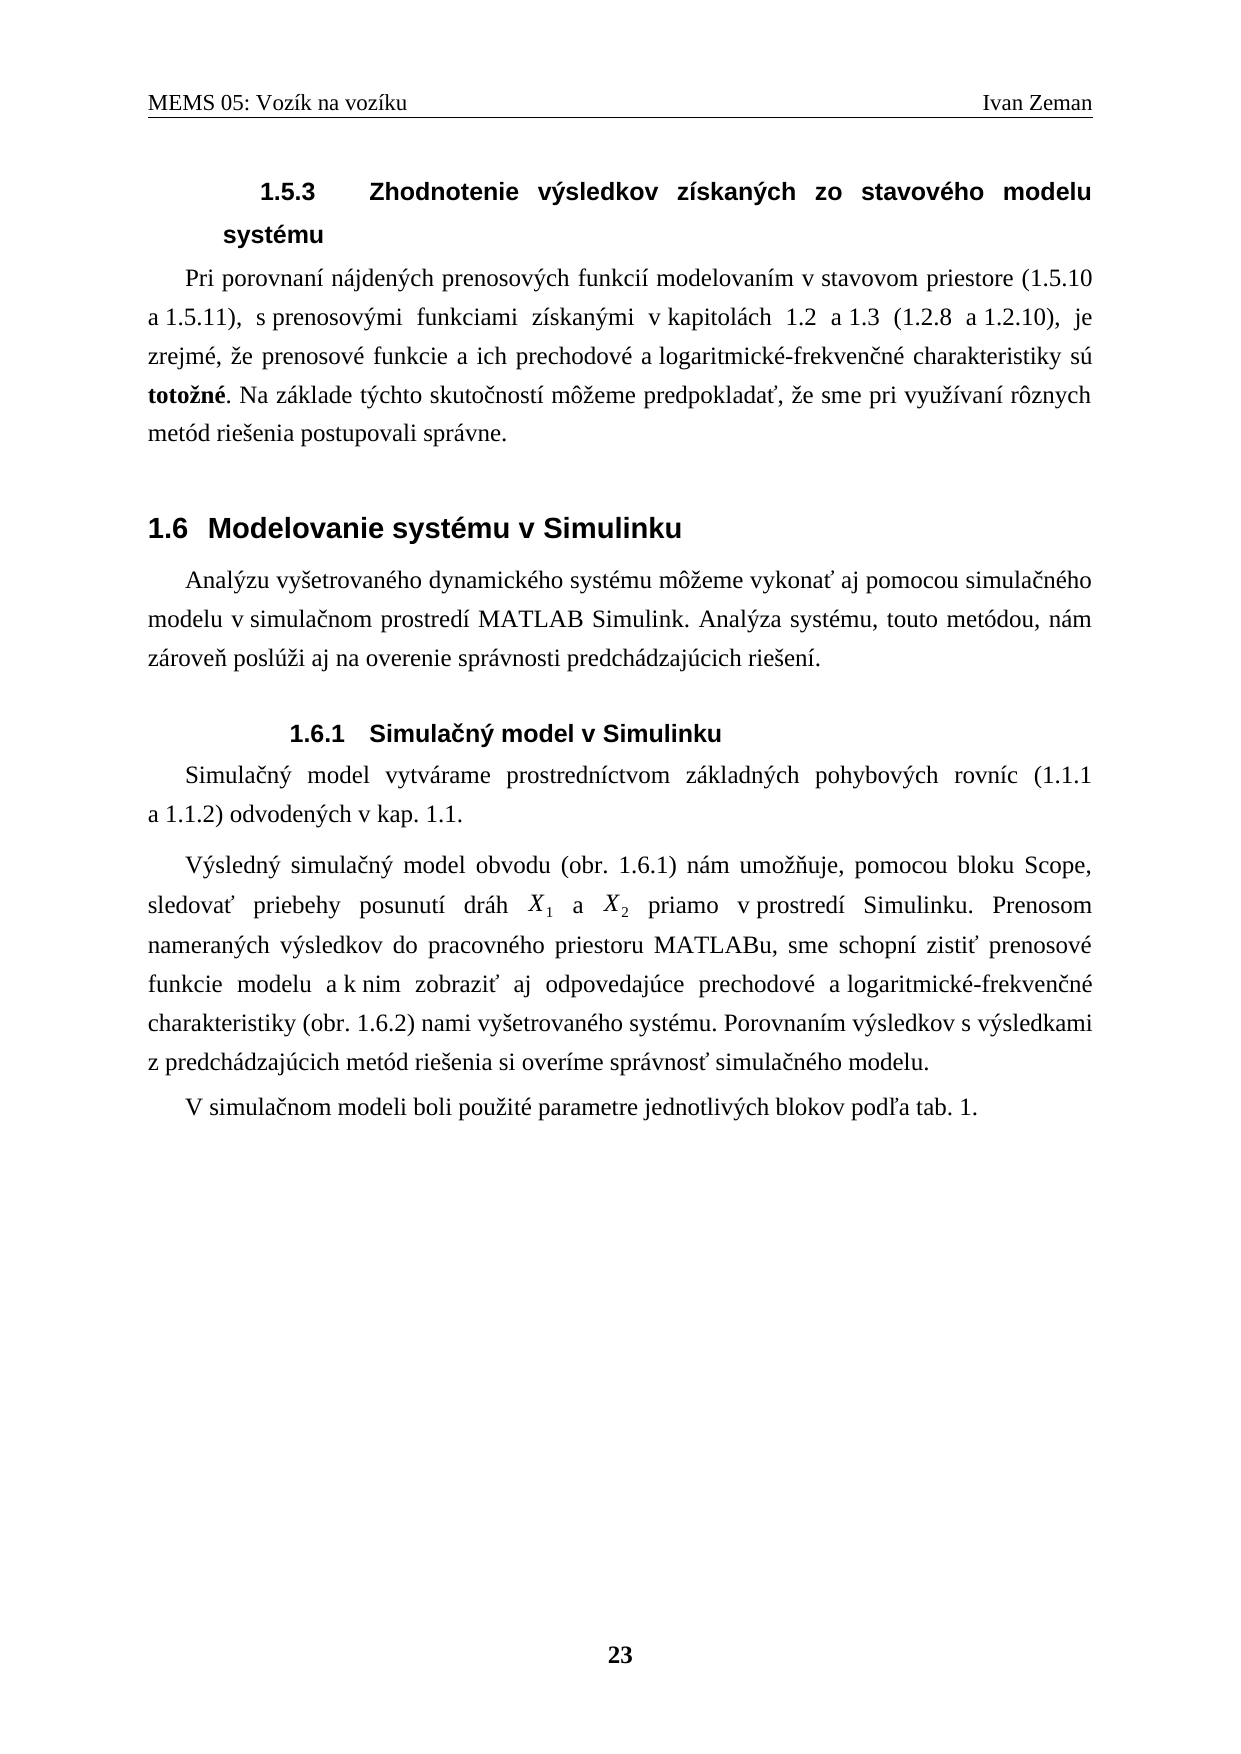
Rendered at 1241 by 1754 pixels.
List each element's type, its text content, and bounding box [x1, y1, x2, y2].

subtitle Simulačný model v Simulinku [252, 719, 1093, 748]
text Výsledný simulačný model obvodu (obr. 1.6.1) nám umožňuje, pomocou bloku Scope, sledovať priebehy posunutí dráh a priamo v prostredí Simulinku. Prenosom nameraných výsledkov do pracovného priestoru MATLABu, sme schopní zistiť prenosové funkcie modelu a k nim zobraziť aj odpovedajúce prechodové a logaritmické-frekvenčné charakteristiky (obr. 1.6.2) nami vyšetrovaného systému. Porovnaním výsledkov s výsledkami z predchádzajúcich metód riešenia si overíme správnosť simulačného modelu. [148, 850, 1093, 1076]
subtitle Modelovanie systému v Simulinku [148, 511, 1093, 544]
subtitle Zhodnotenie výsledkov získaných zo stavového modelu systému [223, 177, 1093, 249]
text Simulačný model vytvárame prostredníctvom základných pohybových rovníc (1.1.1 a 1.1.2) odvodených v kap. 1.1. [148, 760, 1093, 828]
text Analýzu vyšetrovaného dynamického systému môžeme vykonať aj pomocou simulačného modelu v simulačnom prostredí MATLAB Simulink. Analýza systému, touto metódou, nám zároveň poslúži aj na overenie správnosti predchádzajúcich riešení. [148, 565, 1093, 672]
text V simulačnom modeli boli použité parametre jednotlivých blokov podľa tab. 1. [148, 1092, 1093, 1121]
text Pri porovnaní nájdených prenosových funkcií modelovaním v stavovom priestore (1.5.10 a 1.5.11), s prenosovými funkciami získanými v kapitolách 1.2 a 1.3 (1.2.8 a 1.2.10), je zrejmé, že prenosové funkcie a ich prechodové a logaritmické-frekvenčné charakteristiky sú totožné. Na základe týchto skutočností môžeme predpokladať, že sme pri využívaní rôznych metód riešenia postupovali správne. [148, 263, 1093, 447]
